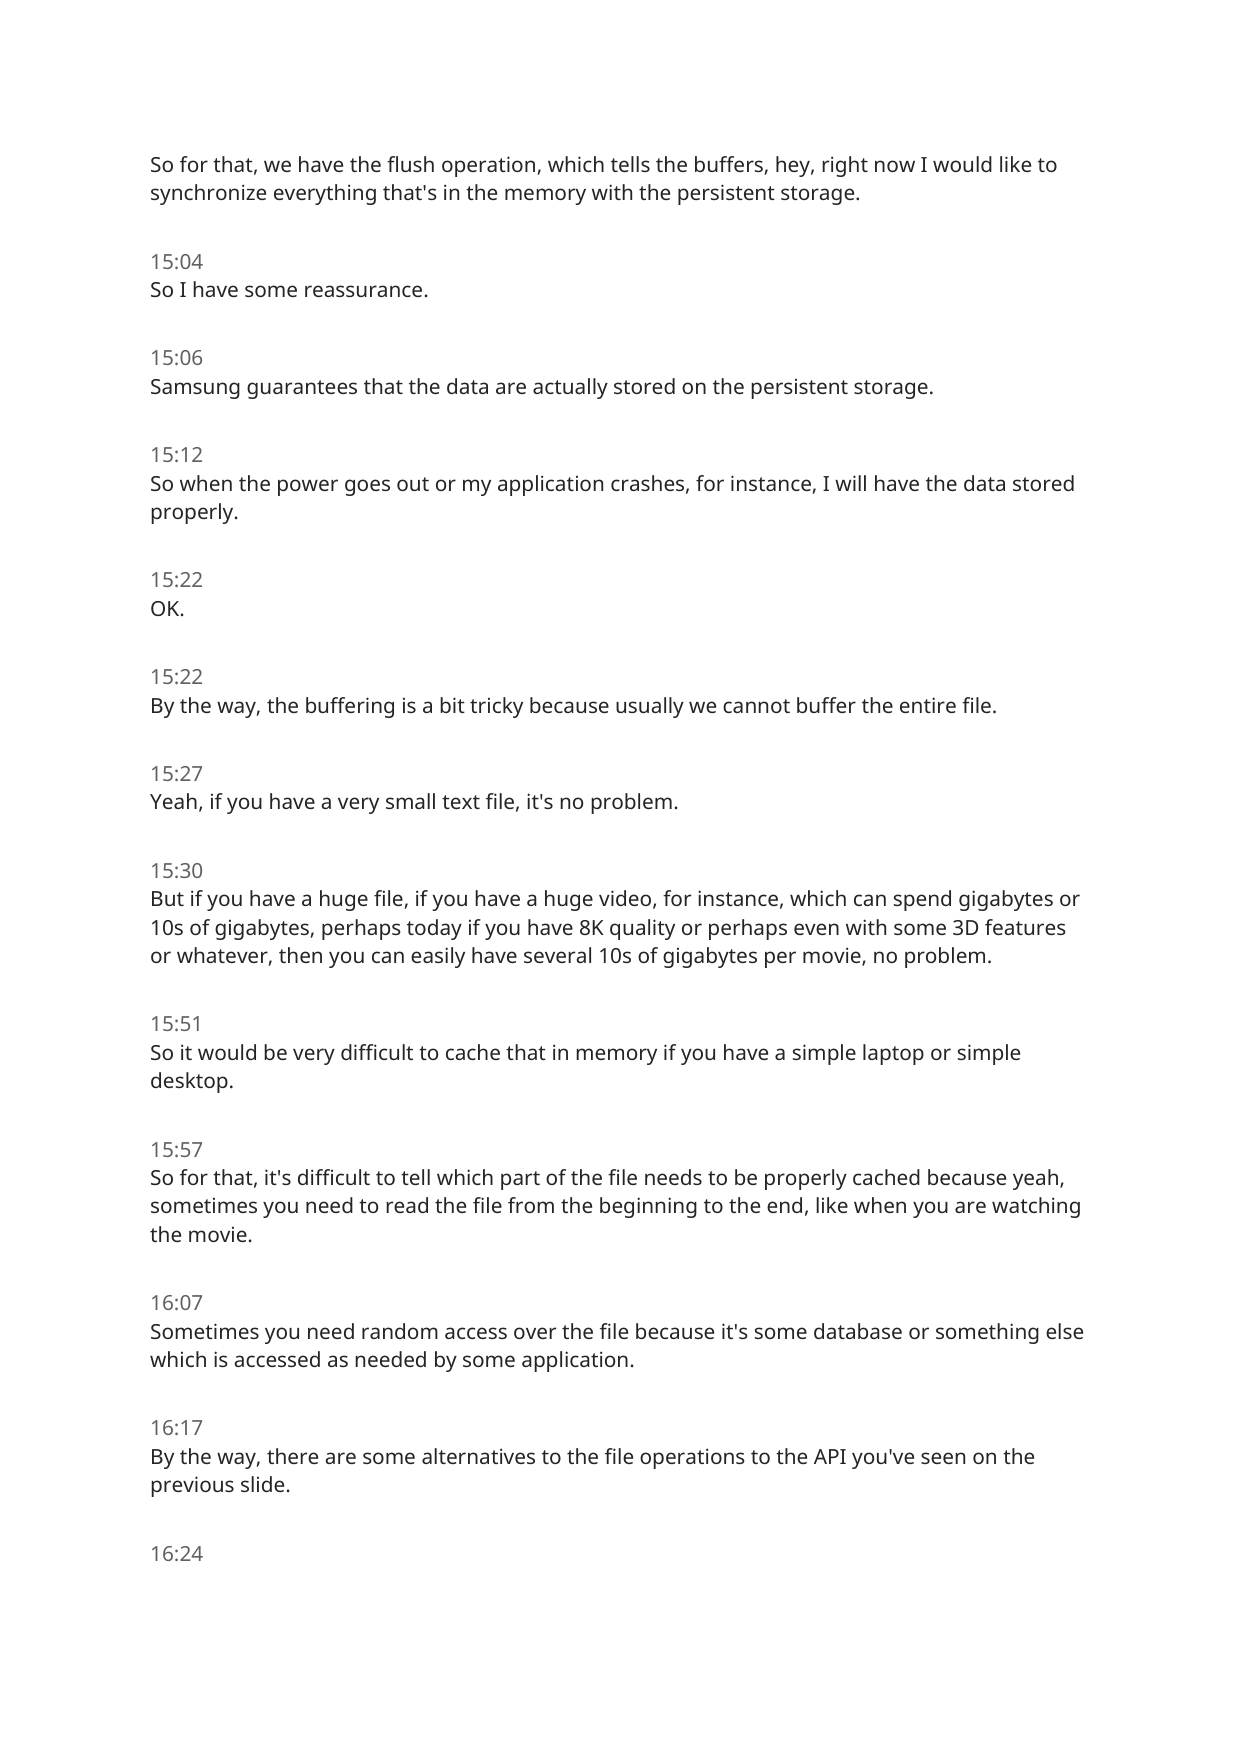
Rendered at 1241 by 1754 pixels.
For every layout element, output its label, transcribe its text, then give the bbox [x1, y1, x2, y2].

text 15:06 Samsung guarantees that the data are actually stored on the persistent storage. [150, 315, 1090, 400]
text 15:51 So it would be very difficult to cache that in memory if you have a simple laptop or simple desktop. [150, 981, 1090, 1095]
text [150, 1510, 1090, 1567]
text 16:07 Sometimes you need random access over the file because it's some database or something else which is accessed as needed by some application. [150, 1260, 1090, 1374]
text 15:22 OK. [150, 537, 1090, 622]
text 15:30 But if you have a huge file, if you have a huge video, for instance, which can spend gigabytes or 10s of gigabytes, perhaps today if you have 8K quality or perhaps even with some 3D features or whatever, then you can easily have several 10s of gigabytes per movie, no problem. [150, 827, 1090, 969]
text 15:04 So I have some reassurance. [150, 218, 1090, 304]
text 15:57 So for that, it's difficult to tell which part of the file needs to be properly cached because yeah, sometimes you need to read the file from the beginning to the end, like when you are watching the movie. [150, 1106, 1090, 1248]
text 15:27 Yeah, if you have a very small text file, it's no problem. [150, 731, 1090, 816]
text 16:17 By the way, there are some alternatives to the file operations to the API you've seen on the previous slide. [150, 1385, 1090, 1499]
text 15:22 By the way, the buffering is a bit tricky because usually we cannot buffer the entire file. [150, 634, 1090, 719]
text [150, 150, 1090, 207]
text 15:12 So when the power goes out or my application crashes, for instance, I will have the data stored properly. [150, 412, 1090, 526]
